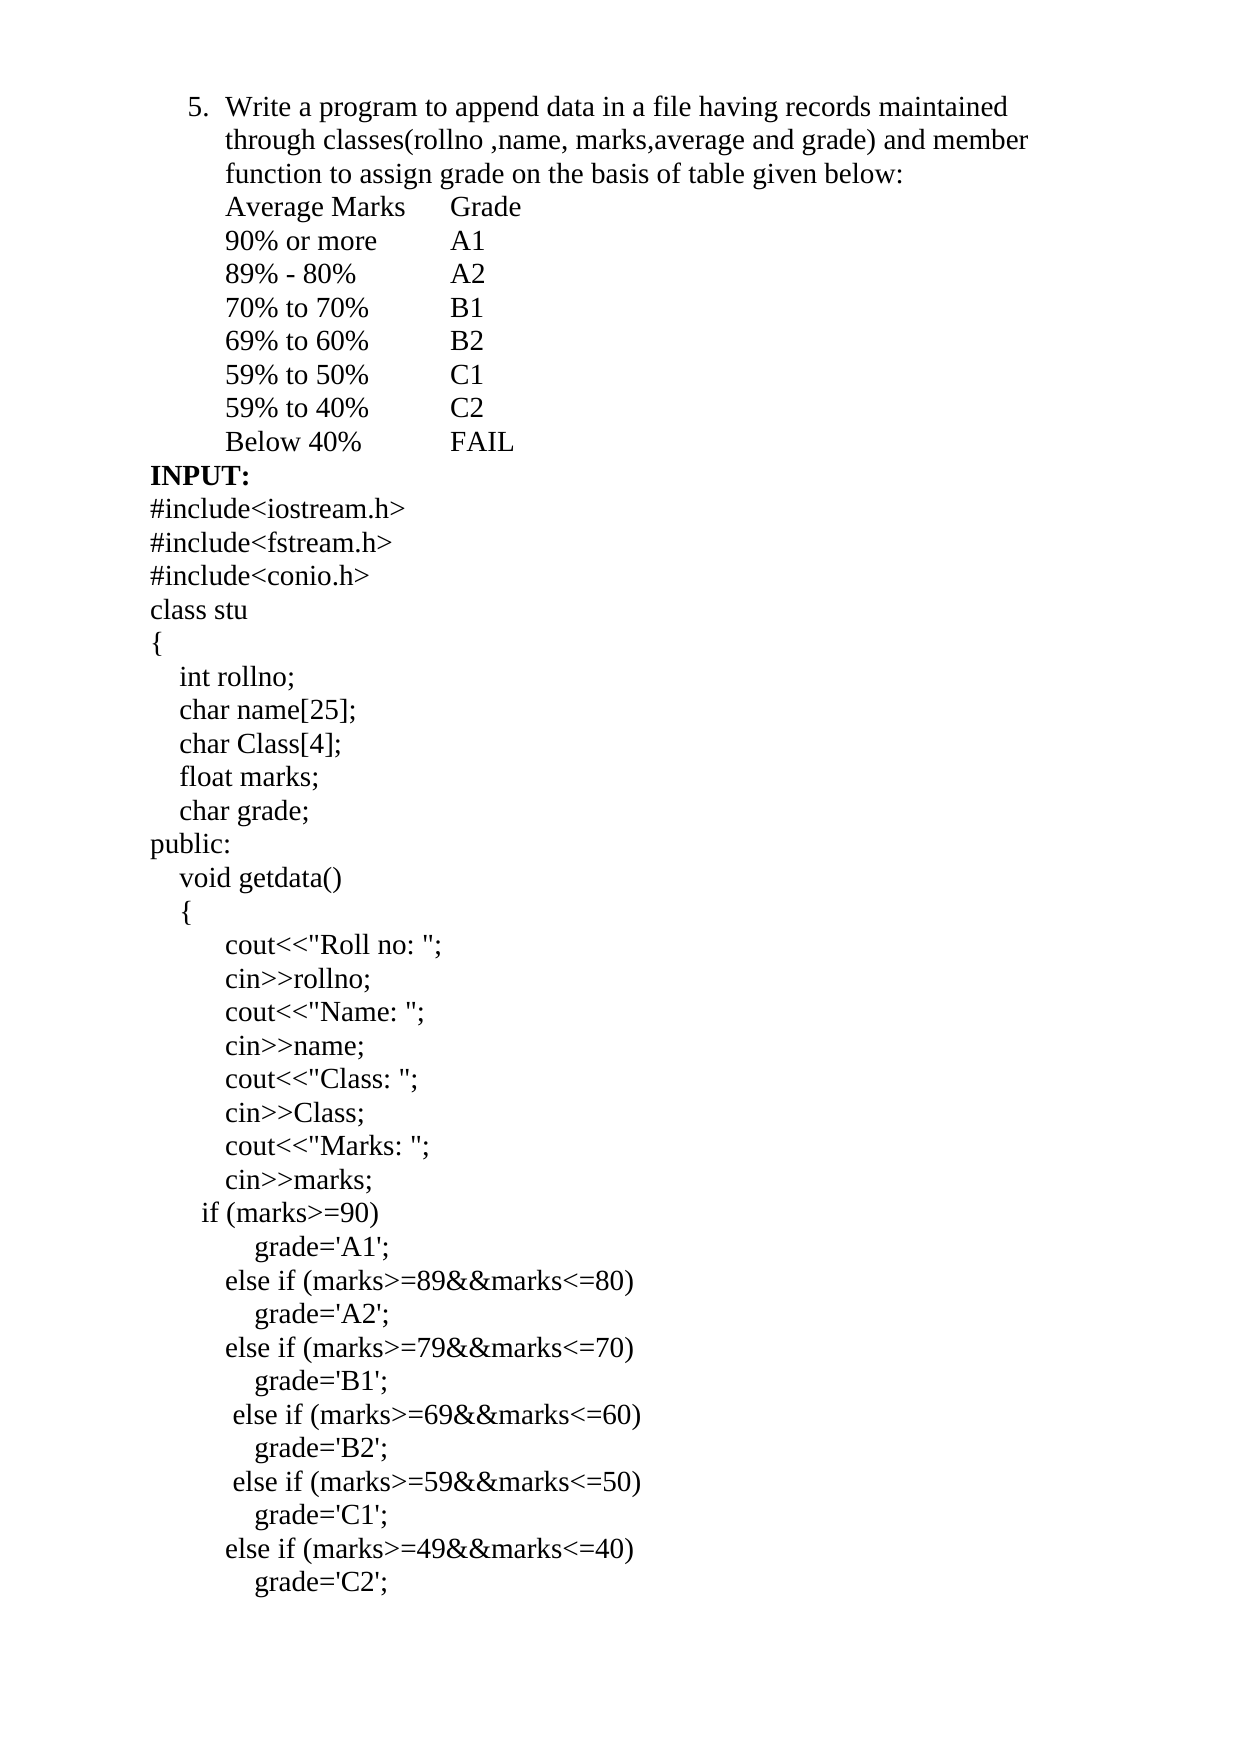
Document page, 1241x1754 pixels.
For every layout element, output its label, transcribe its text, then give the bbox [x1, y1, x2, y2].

subtitle else if (marks>=79&&marks<=70) [150, 1330, 1090, 1363]
subtitle cin>>marks; [150, 1162, 1090, 1196]
subtitle 70% to 70% B1 [225, 290, 1090, 323]
subtitle cout<<"Marks: "; [150, 1128, 1090, 1162]
subtitle 69% to 60% B2 [225, 323, 1090, 357]
subtitle Below 40% FAIL [225, 424, 1090, 458]
subtitle class stu [150, 592, 1090, 625]
subtitle cin>>name; [150, 1028, 1090, 1061]
subtitle 90% or more A1 [225, 223, 1090, 256]
subtitle char grade; [150, 793, 1090, 827]
subtitle if (marks>=90) [150, 1196, 1090, 1229]
subtitle grade='C2'; [150, 1564, 1090, 1598]
subtitle Write a program to append data in a file having records maintained through classes(rollno ,name, marks,average and grade) and member function to assign grade on the basis of table given below: [187, 89, 1090, 189]
subtitle char name[25]; [150, 692, 1090, 726]
subtitle #include<iostream.h> [150, 491, 1090, 525]
subtitle { [150, 625, 1090, 659]
subtitle #include<conio.h> [150, 558, 1090, 592]
subtitle cout<<"Roll no: "; [150, 927, 1090, 961]
subtitle grade='C1'; [150, 1497, 1090, 1531]
subtitle cout<<"Class: "; [150, 1061, 1090, 1095]
subtitle float marks; [150, 759, 1090, 793]
subtitle grade='A1'; [150, 1229, 1090, 1263]
subtitle else if (marks>=69&&marks<=60) [150, 1397, 1090, 1430]
subtitle int rollno; [150, 659, 1090, 692]
subtitle INPUT: [150, 458, 1090, 491]
subtitle public: [150, 827, 1090, 860]
subtitle Average Marks Grade [225, 189, 1090, 223]
subtitle cin>>Class; [150, 1095, 1090, 1128]
subtitle char Class[4]; [150, 726, 1090, 759]
subtitle grade='B1'; [150, 1363, 1090, 1397]
subtitle void getdata() [150, 860, 1090, 894]
subtitle cin>>rollno; [150, 961, 1090, 994]
subtitle else if (marks>=59&&marks<=50) [150, 1464, 1090, 1497]
subtitle 59% to 50% C1 [225, 357, 1090, 391]
subtitle cout<<"Name: "; [150, 994, 1090, 1028]
subtitle #include<fstream.h> [150, 525, 1090, 558]
subtitle else if (marks>=89&&marks<=80) [150, 1263, 1090, 1296]
subtitle grade='B2'; [150, 1430, 1090, 1464]
subtitle { [150, 894, 1090, 927]
subtitle 59% to 40% C2 [225, 391, 1090, 424]
subtitle else if (marks>=49&&marks<=40) [150, 1531, 1090, 1564]
subtitle grade='A2'; [150, 1296, 1090, 1330]
subtitle 89% - 80% A2 [225, 256, 1090, 290]
